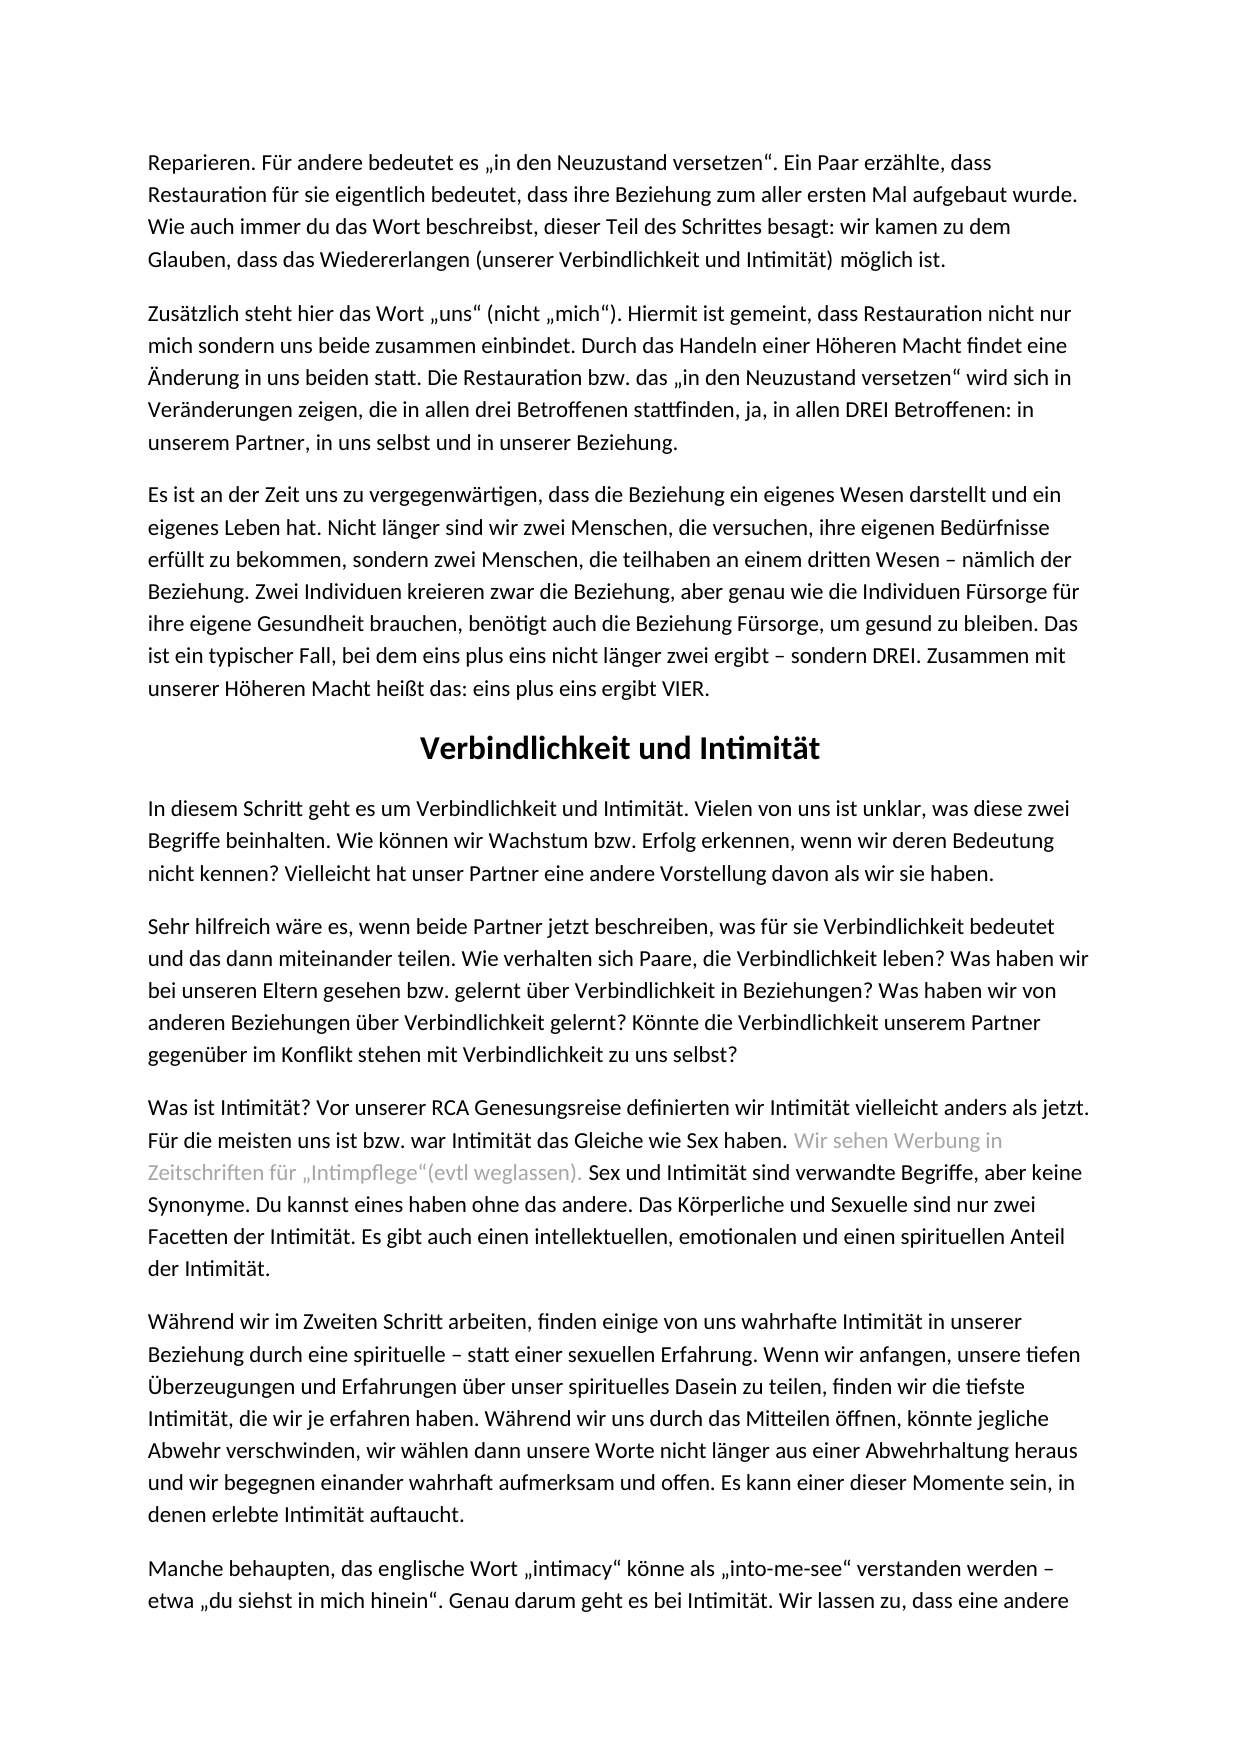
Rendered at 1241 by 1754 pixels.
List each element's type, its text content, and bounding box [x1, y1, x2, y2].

text Was ist Intimität? Vor unserer RCA Genesungsreise definierten wir Intimität vielleicht anders als jetzt. Für die meisten uns ist bzw. war Intimität das Gleiche wie Sex haben. Wir sehen Werbung in Zeitschriften für „Intimpflege“(evtl weglassen). Sex und Intimität sind verwandte Begriffe, aber keine Synonyme. Du kannst eines haben ohne das andere. Das Körperliche und Sexuelle sind nur zwei Facetten der Intimität. Es gibt auch einen intellektuellen, emotionalen und einen spirituellen Anteil der Intimität. [148, 1093, 1093, 1282]
text Zusätzlich steht hier das Wort „uns“ (nicht „mich“). Hiermit ist gemeint, dass Restauration nicht nur mich sondern uns beide zusammen einbindet. Durch das Handeln einer Höheren Macht findet eine Änderung in uns beiden statt. Die Restauration bzw. das „in den Neuzustand versetzen“ wird sich in Veränderungen zeigen, die in allen drei Betroffenen stattfinden, ja, in allen DREI Betroffenen: in unserem Partner, in uns selbst und in unserer Beziehung. [148, 299, 1093, 456]
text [148, 148, 1093, 274]
text Während wir im Zweiten Schritt arbeiten, finden einige von uns wahrhafte Intimität in unserer Beziehung durch eine spirituelle – statt einer sexuellen Erfahrung. Wenn wir anfangen, unsere tiefen Überzeugungen und Erfahrungen über unser spirituelles Dasein zu teilen, finden wir die tiefste Intimität, die wir je erfahren haben. Während wir uns durch das Mitteilen öffnen, könnte jegliche Abwehr verschwinden, wir wählen dann unsere Worte nicht länger aus einer Abwehrhaltung heraus und wir begegnen einander wahrhaft aufmerksam und offen. Es kann einer dieser Momente sein, in denen erlebte Intimität auftaucht. [148, 1307, 1093, 1529]
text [148, 1554, 1093, 1614]
text In diesem Schritt geht es um Verbindlichkeit und Intimität. Vielen von uns ist unklar, was diese zwei Begriffe beinhalten. Wie können wir Wachstum bzw. Erfolg erkennen, wenn wir deren Bedeutung nicht kennen? Vielleicht hat unser Partner eine andere Vorstellung davon als wir sie haben. [148, 794, 1093, 887]
text Sehr hilfreich wäre es, wenn beide Partner jetzt beschreiben, was für sie Verbindlichkeit bedeutet und das dann miteinander teilen. Wie verhalten sich Paare, die Verbindlichkeit leben? Was haben wir bei unseren Eltern gesehen bzw. gelernt über Verbindlichkeit in Beziehungen? Was haben wir von anderen Beziehungen über Verbindlichkeit gelernt? Könnte die Verbindlichkeit unserem Partner gegenüber im Konflikt stehen mit Verbindlichkeit zu uns selbst? [148, 912, 1093, 1068]
text Verbindlichkeit und Intimität [148, 727, 1093, 767]
text Es ist an der Zeit uns zu vergegenwärtigen, dass die Beziehung ein eigenes Wesen darstellt und ein eigenes Leben hat. Nicht länger sind wir zwei Menschen, die versuchen, ihre eigenen Bedürfnisse erfüllt zu bekommen, sondern zwei Menschen, die teilhaben an einem dritten Wesen – nämlich der Beziehung. Zwei Individuen kreieren zwar die Beziehung, aber genau wie die Individuen Fürsorge für ihre eigene Gesundheit brauchen, benötigt auch die Beziehung Fürsorge, um gesund zu bleiben. Das ist ein typischer Fall, bei dem eins plus eins nicht länger zwei ergibt – sondern DREI. Zusammen mit unserer Höheren Macht heißt das: eins plus eins ergibt VIER. [148, 481, 1093, 702]
